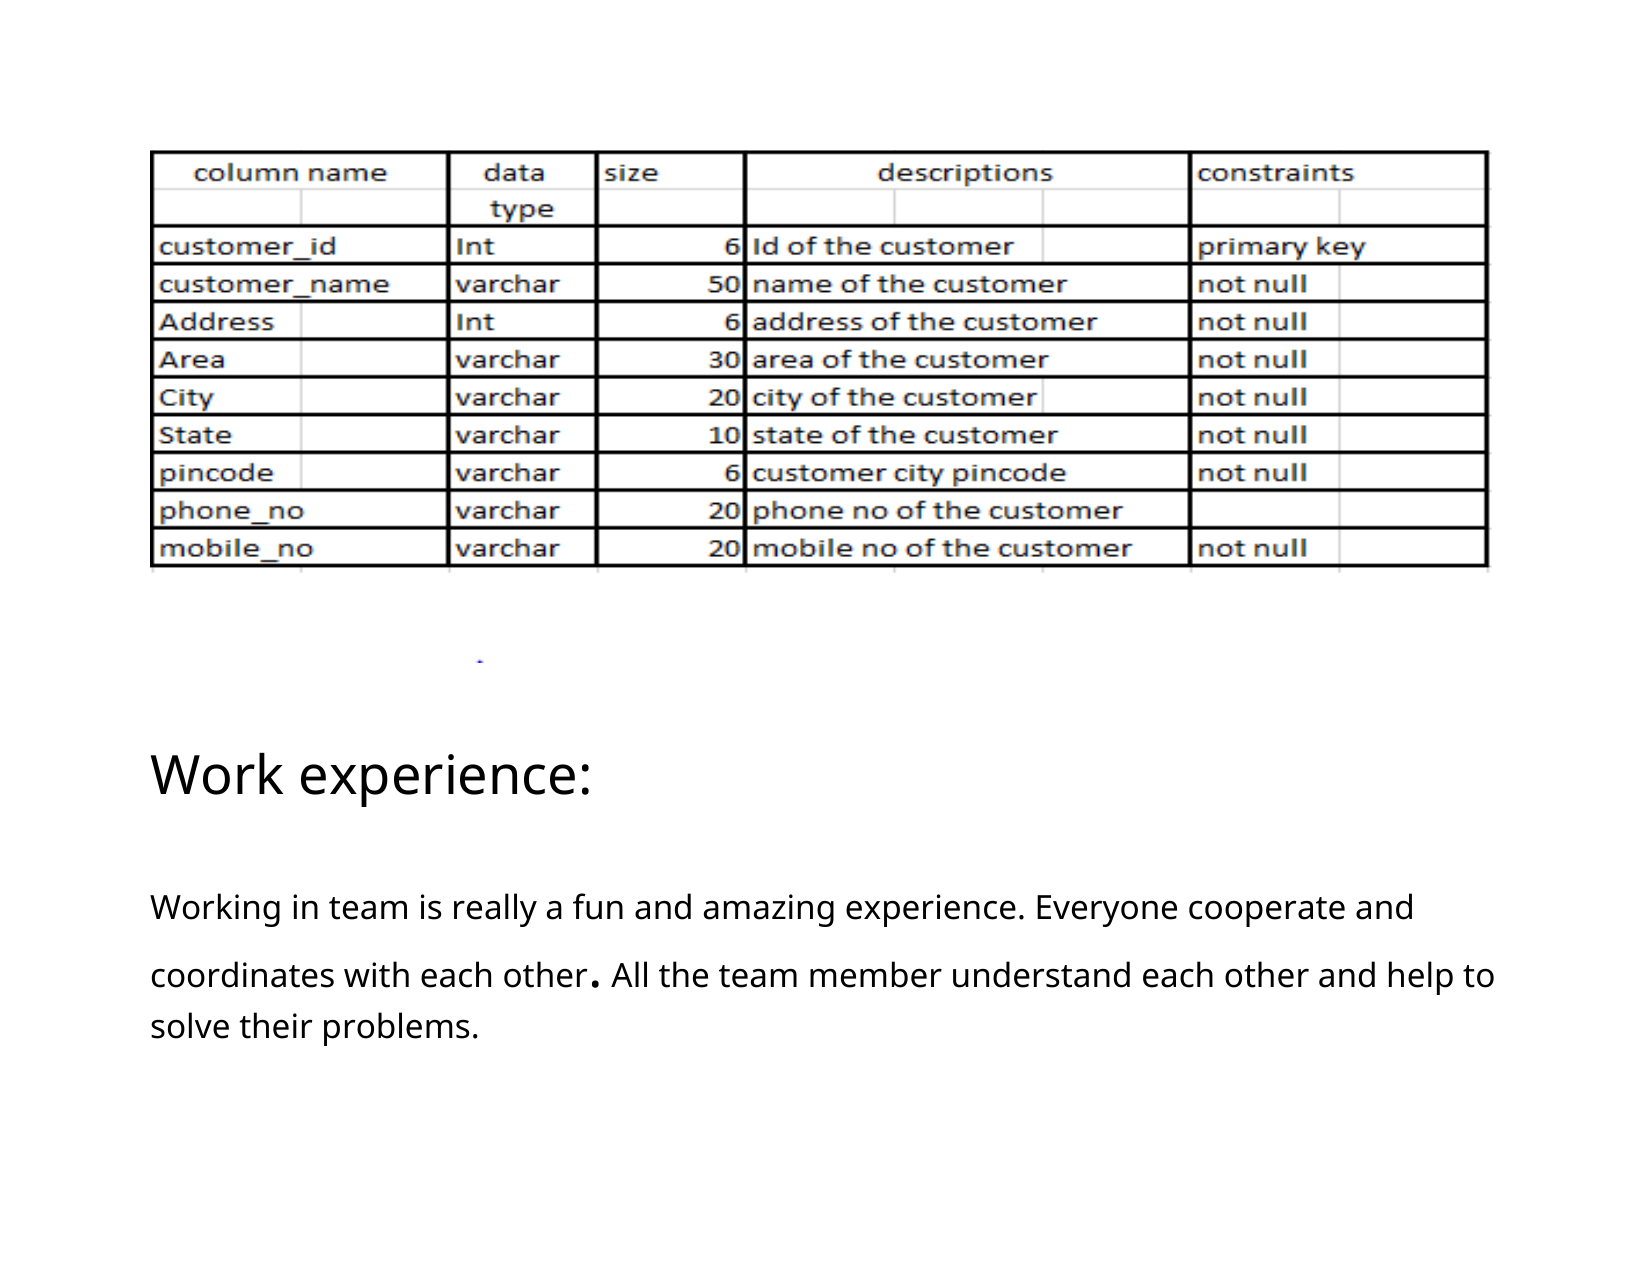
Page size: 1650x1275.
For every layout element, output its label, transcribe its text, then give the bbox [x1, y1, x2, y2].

text Working in team is really a fun and amazing experience. Everyone cooperate and coordinates with each other. All the team member understand each other and help to solve their problems. [150, 884, 1500, 1048]
picture [150, 150, 1492, 663]
text Work experience: [150, 736, 1500, 810]
